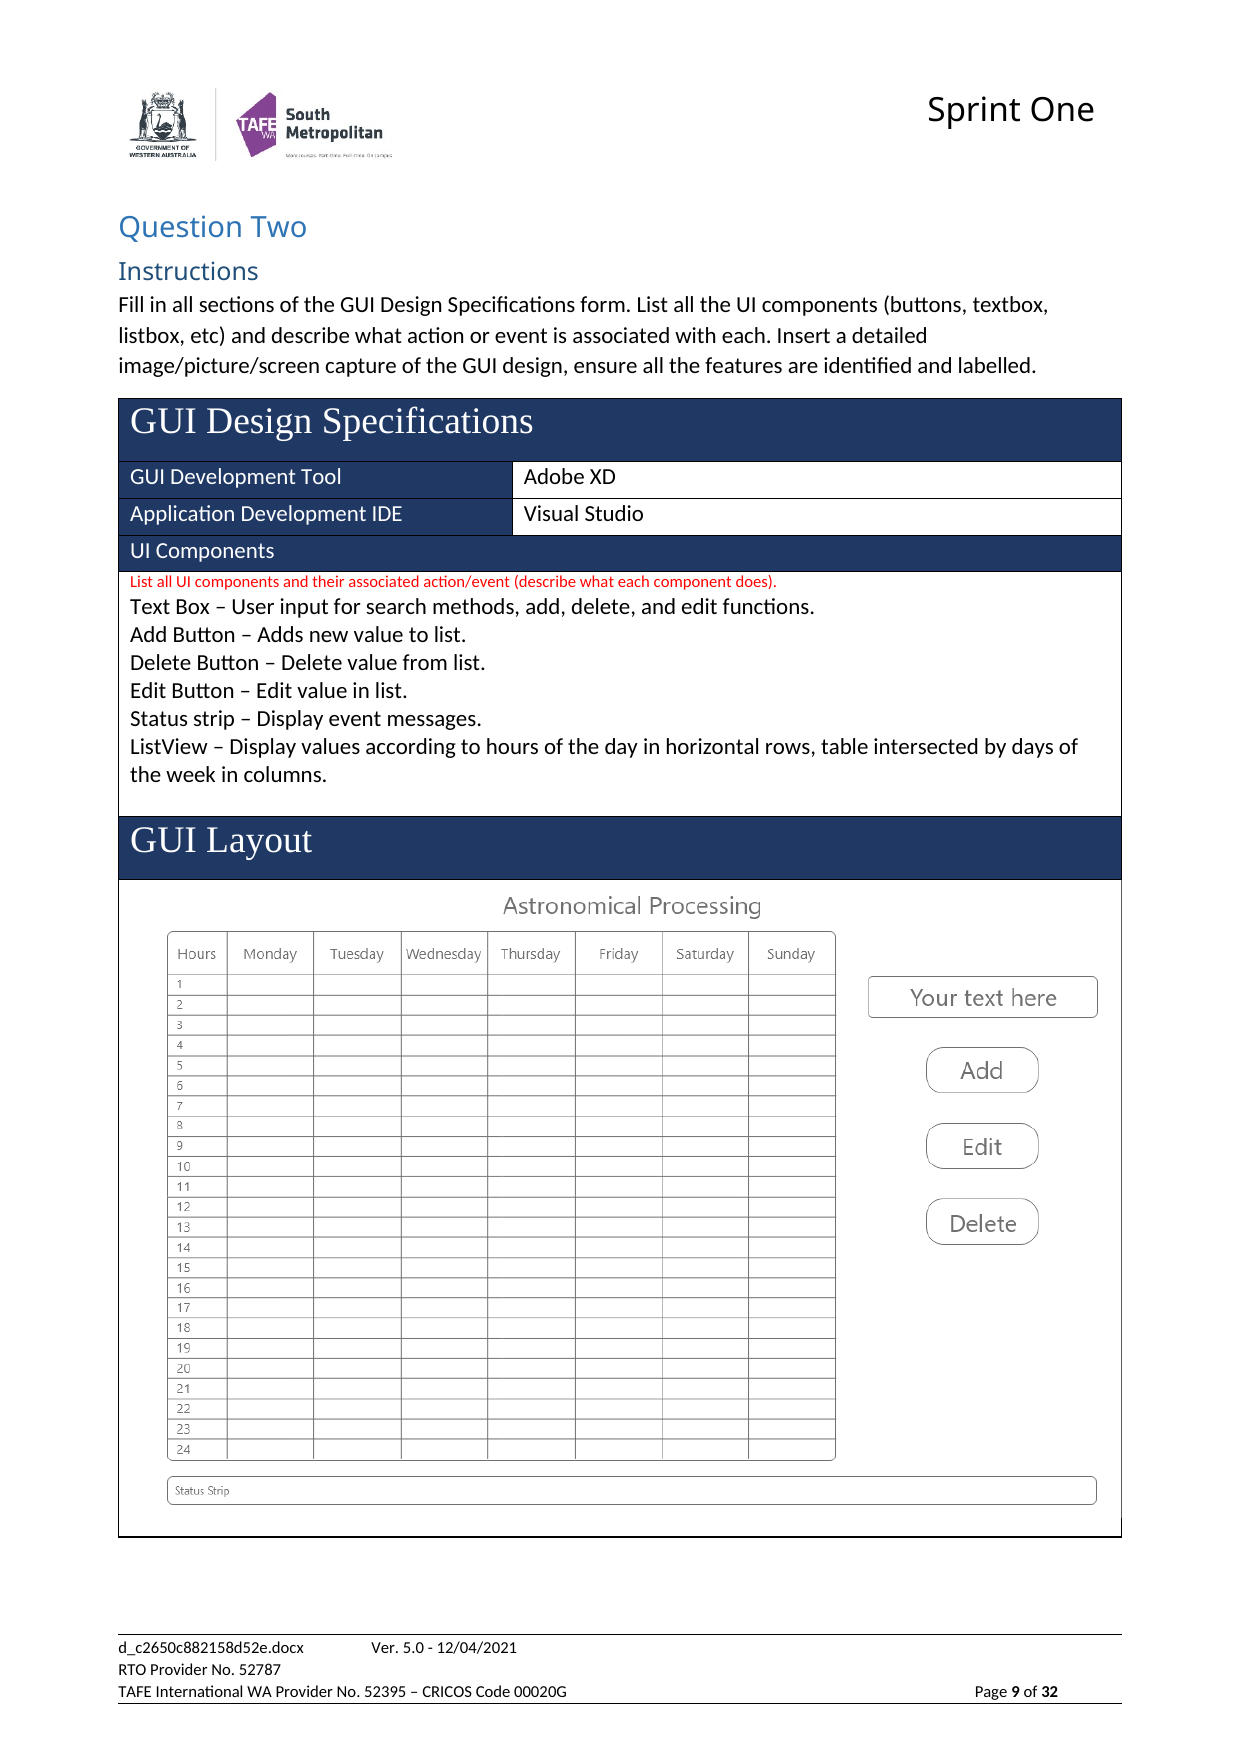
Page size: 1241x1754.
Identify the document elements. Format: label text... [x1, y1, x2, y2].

table_cell GUI Development Tool [119, 462, 512, 498]
table_cell GUI Layout [119, 817, 1121, 879]
picture [129, 88, 393, 161]
table_cell [119, 880, 1121, 1536]
subtitle Instructions [118, 254, 1122, 288]
text Fill in all sections of the GUI Design Specifications form. List all the UI components (buttons, textbox, listbox, etc) and describe what action or event is associated with each. Insert a detailed image/picture/screen capture of the GUI design, ensure all the features are identified and labelled. [118, 291, 1122, 379]
table_cell Visual Studio [513, 499, 1121, 535]
table_cell Application Development IDE [119, 499, 512, 535]
picture [129, 880, 1122, 1518]
table_cell List all UI components and their associated action/event (describe what each component does). Text Box – User input for search methods, add, delete, and edit functions. Add Button – Adds new value to list. Delete Button – Delete value from list. Edit Button – Edit value in list. Status strip – Display event messages. ListView – Display values according to hours of the day in horizontal rows, table intersected by days of the week in columns. [119, 572, 1121, 816]
table_cell UI Components [119, 536, 1121, 571]
subtitle Question Two [118, 207, 1122, 246]
table_header GUI Design Specifications [119, 399, 1121, 461]
table_cell Adobe XD [513, 462, 1121, 498]
